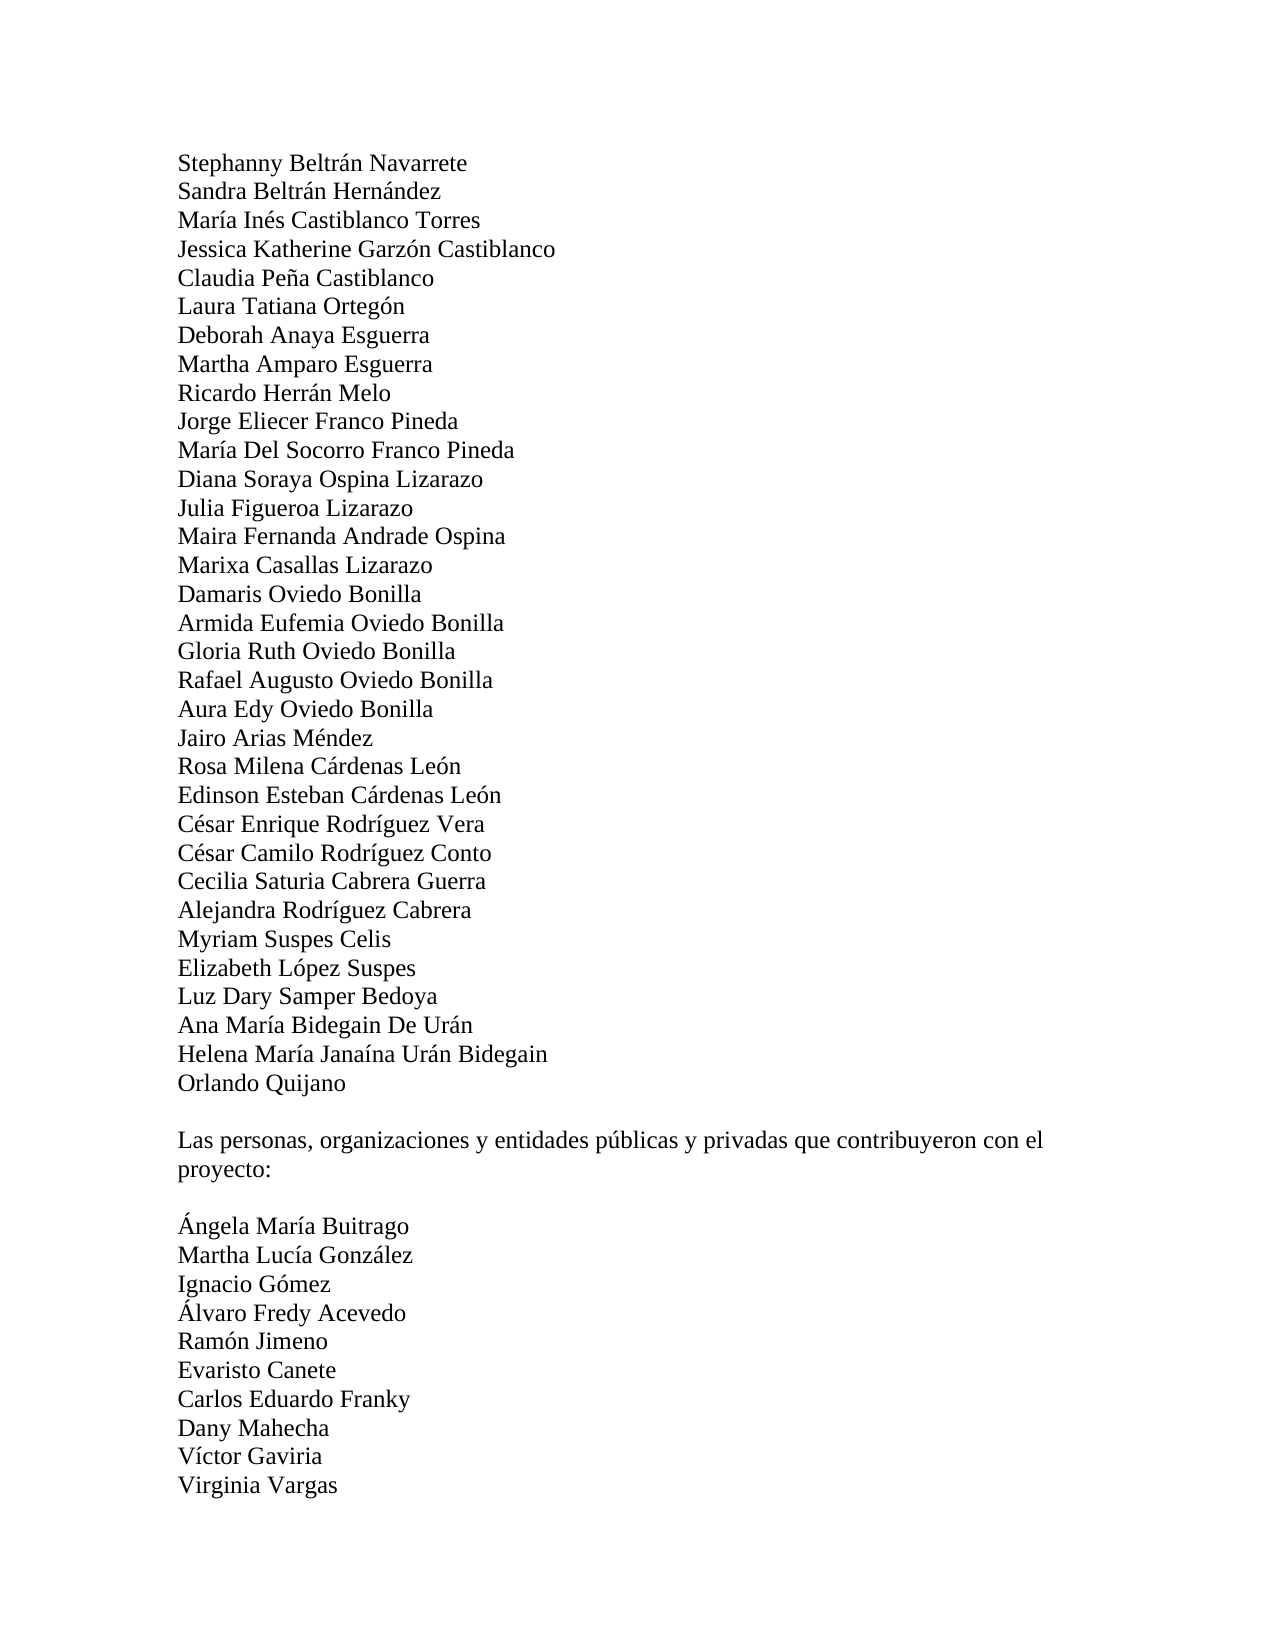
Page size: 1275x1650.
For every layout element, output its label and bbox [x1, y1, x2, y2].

text [177, 148, 1098, 1499]
